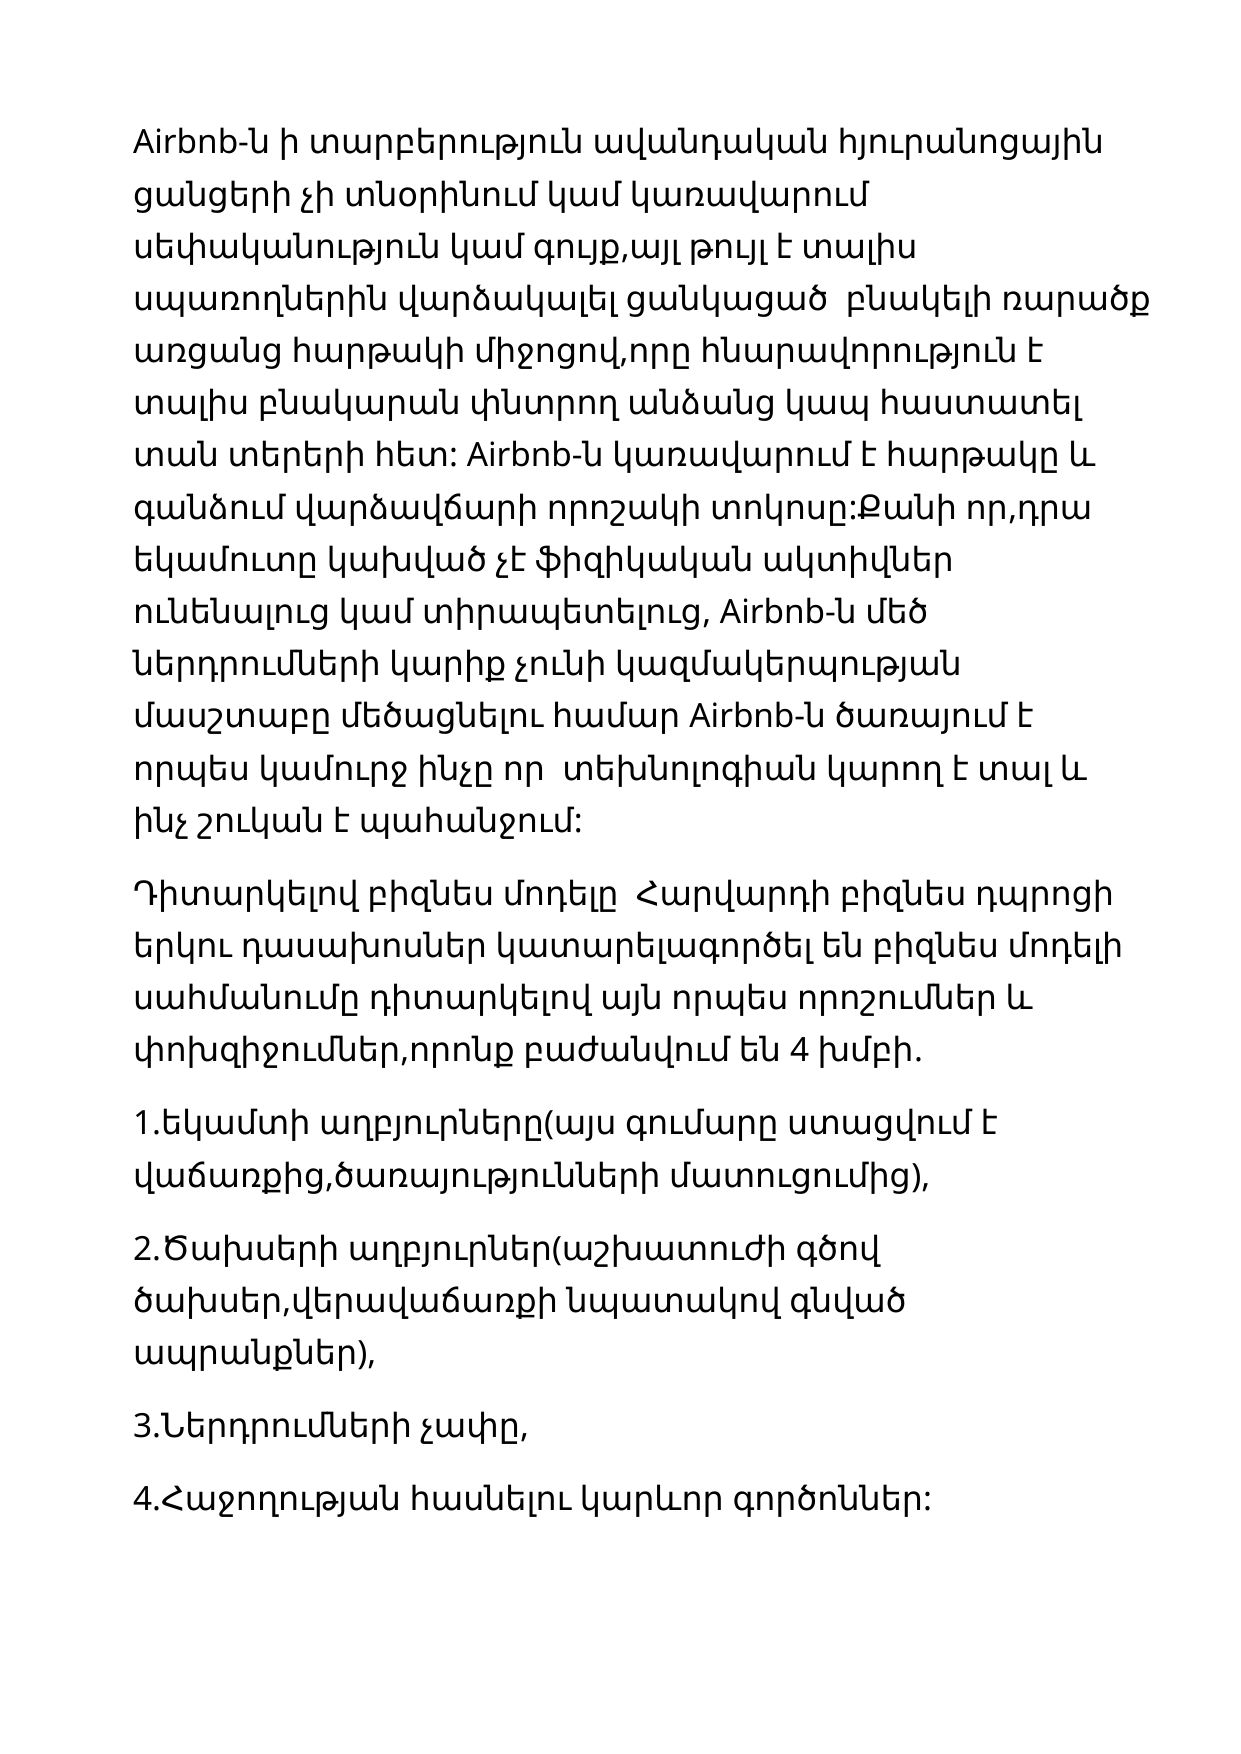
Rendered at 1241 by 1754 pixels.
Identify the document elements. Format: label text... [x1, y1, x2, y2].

text Դիտարկելով բիզնես մոդելը Հարվարդի բիզնես դպրոցի երկու դասախոսներ կատարելագործել են բիզնես մոդելի սահմանումը դիտարկելով այն որպես որոշումներ և փոխզիջումներ,որոնք բաժանվում են 4 խմբի. [133, 869, 1152, 1072]
text 2.Ծախսերի աղբյուրներ(աշխատուժի գծով ծախսեր,վերավաճառքի նպատակով գնված ապրանքներ), [133, 1224, 1152, 1374]
text 4.Հաջողության հասնելու կարևոր գործոններ: [133, 1475, 1152, 1520]
text 3.Ներդրումների չափը, [133, 1402, 1152, 1447]
text Airbnb-ն ի տարբերություն ավանդական հյուրանոցային ցանցերի չի տնօրինում կամ կառավարում սեփականություն կամ գույք,այլ թույլ է տալիս սպառողներին վարձակալել ցանկացած բնակելի ռարածք առցանց հարթակի միջոցով,որը հնարավորություն է տալիս բնակարան փնտրող անձանց կապ հաստատել տան տերերի հետ: Airbnb-ն կառավարում է հարթակը և գանձում վարձավճարի որոշակի տոկոսը:Քանի որ,դրա եկամուտը կախված չէ ֆիզիկական ակտիվներ ունենալուց կամ տիրապետելուց, Airbnb-ն մեծ ներդրումների կարիք չունի կազմակերպության մասշտաբը մեծացնելու համար Airbnb-ն ծառայում է որպես կամուրջ ինչը որ տեխնոլոգիան կարող է տալ և ինչ շուկան է պահանջում: [133, 118, 1152, 842]
text 1.եկամտի աղբյուրները(այս գումարը ստացվում է վաճառքից,ծառայությունների մատուցումից), [133, 1099, 1152, 1197]
